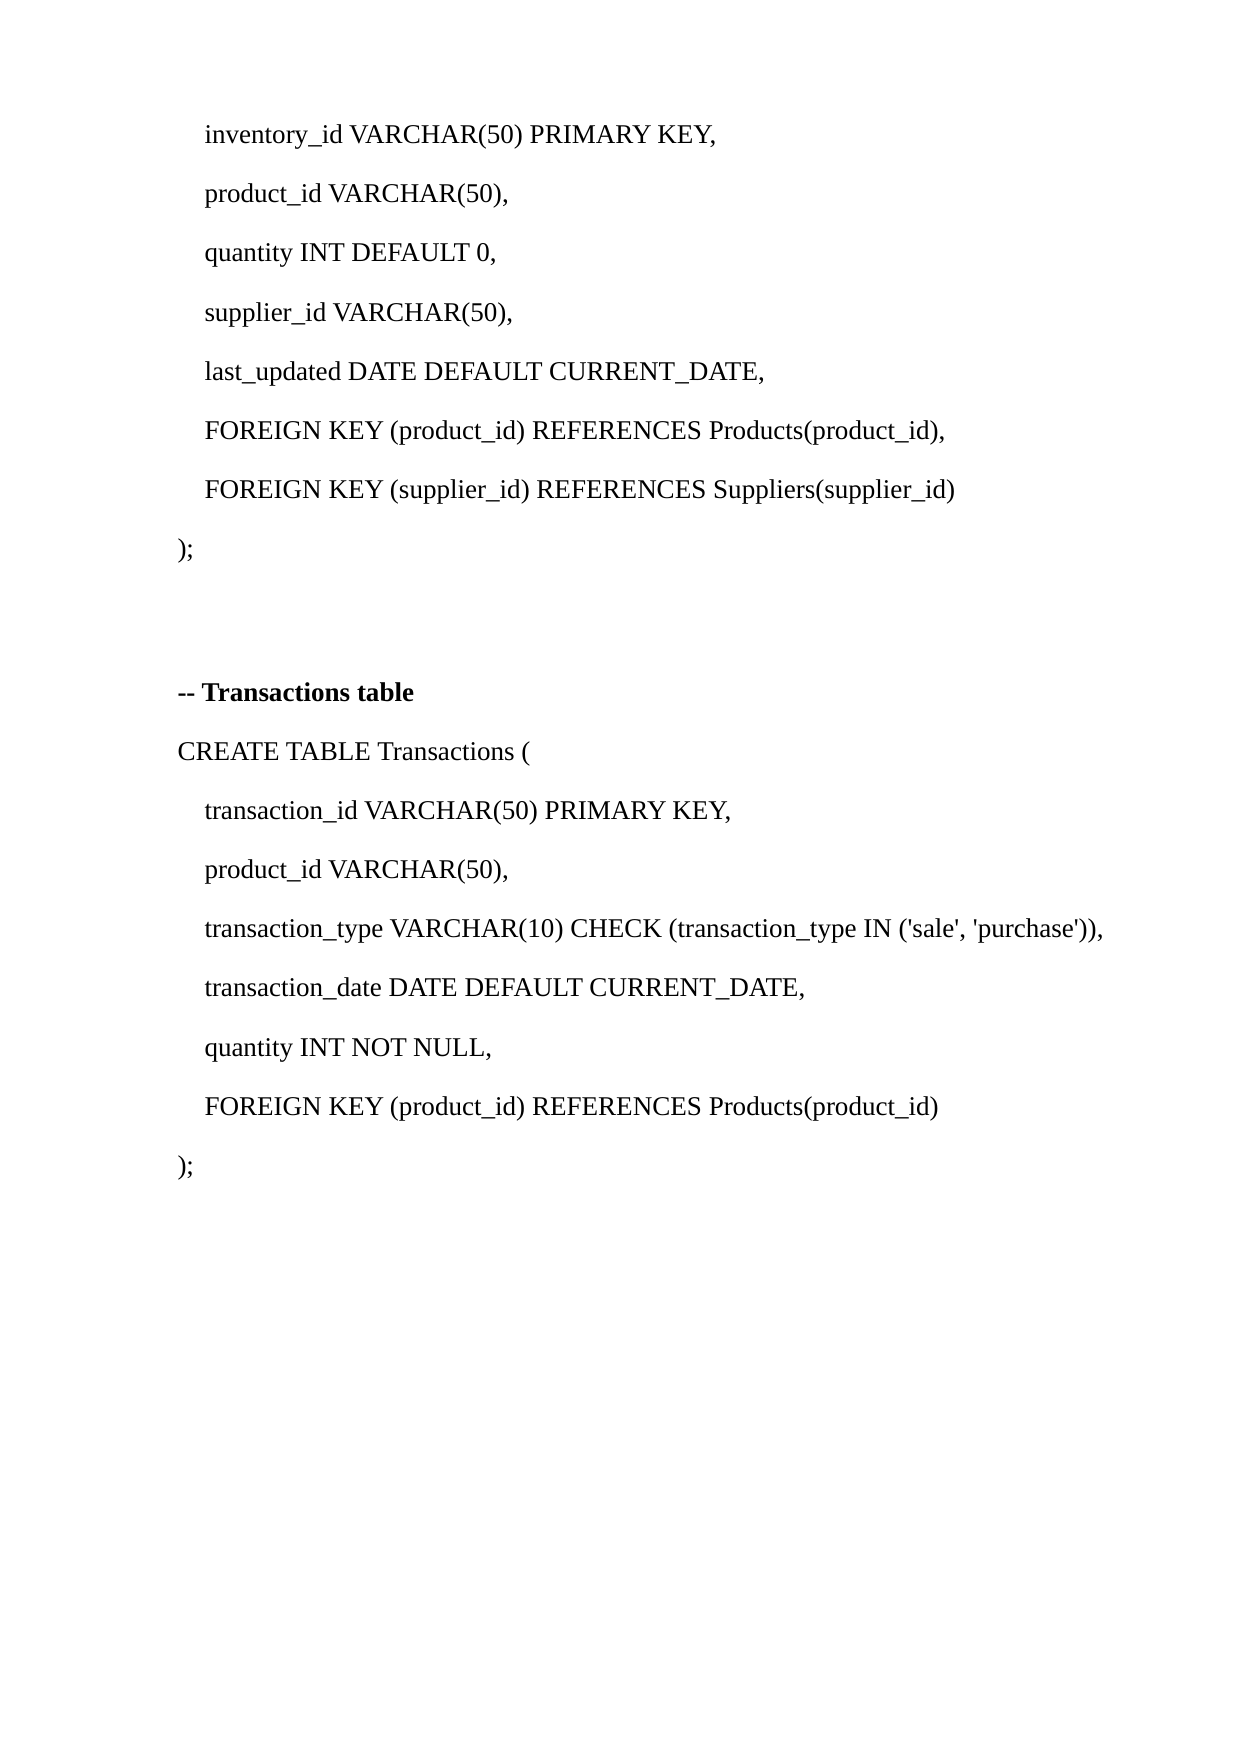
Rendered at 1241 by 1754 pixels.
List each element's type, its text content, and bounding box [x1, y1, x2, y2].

text FOREIGN KEY (product_id) REFERENCES Products(product_id), [177, 414, 1152, 445]
subtitle -- Transactions table [177, 676, 1152, 707]
text transaction_date DATE DEFAULT CURRENT_DATE, [177, 971, 1152, 1003]
text quantity INT NOT NULL, [177, 1031, 1152, 1062]
text inventory_id VARCHAR(50) PRIMARY KEY, [177, 118, 1152, 149]
text transaction_type VARCHAR(10) CHECK (transaction_type IN ('sale', 'purchase')), [177, 912, 1152, 943]
text supplier_id VARCHAR(50), [177, 296, 1152, 327]
text FOREIGN KEY (product_id) REFERENCES Products(product_id) [177, 1090, 1152, 1121]
text product_id VARCHAR(50), [177, 853, 1152, 884]
text CREATE TABLE Transactions ( [177, 735, 1152, 766]
text FOREIGN KEY (supplier_id) REFERENCES Suppliers(supplier_id) [177, 473, 1152, 504]
text product_id VARCHAR(50), [177, 177, 1152, 208]
text transaction_id VARCHAR(50) PRIMARY KEY, [177, 794, 1152, 825]
text ); [177, 532, 1152, 563]
text ); [177, 1149, 1152, 1180]
text quantity INT DEFAULT 0, [177, 236, 1152, 268]
text last_updated DATE DEFAULT CURRENT_DATE, [177, 355, 1152, 386]
